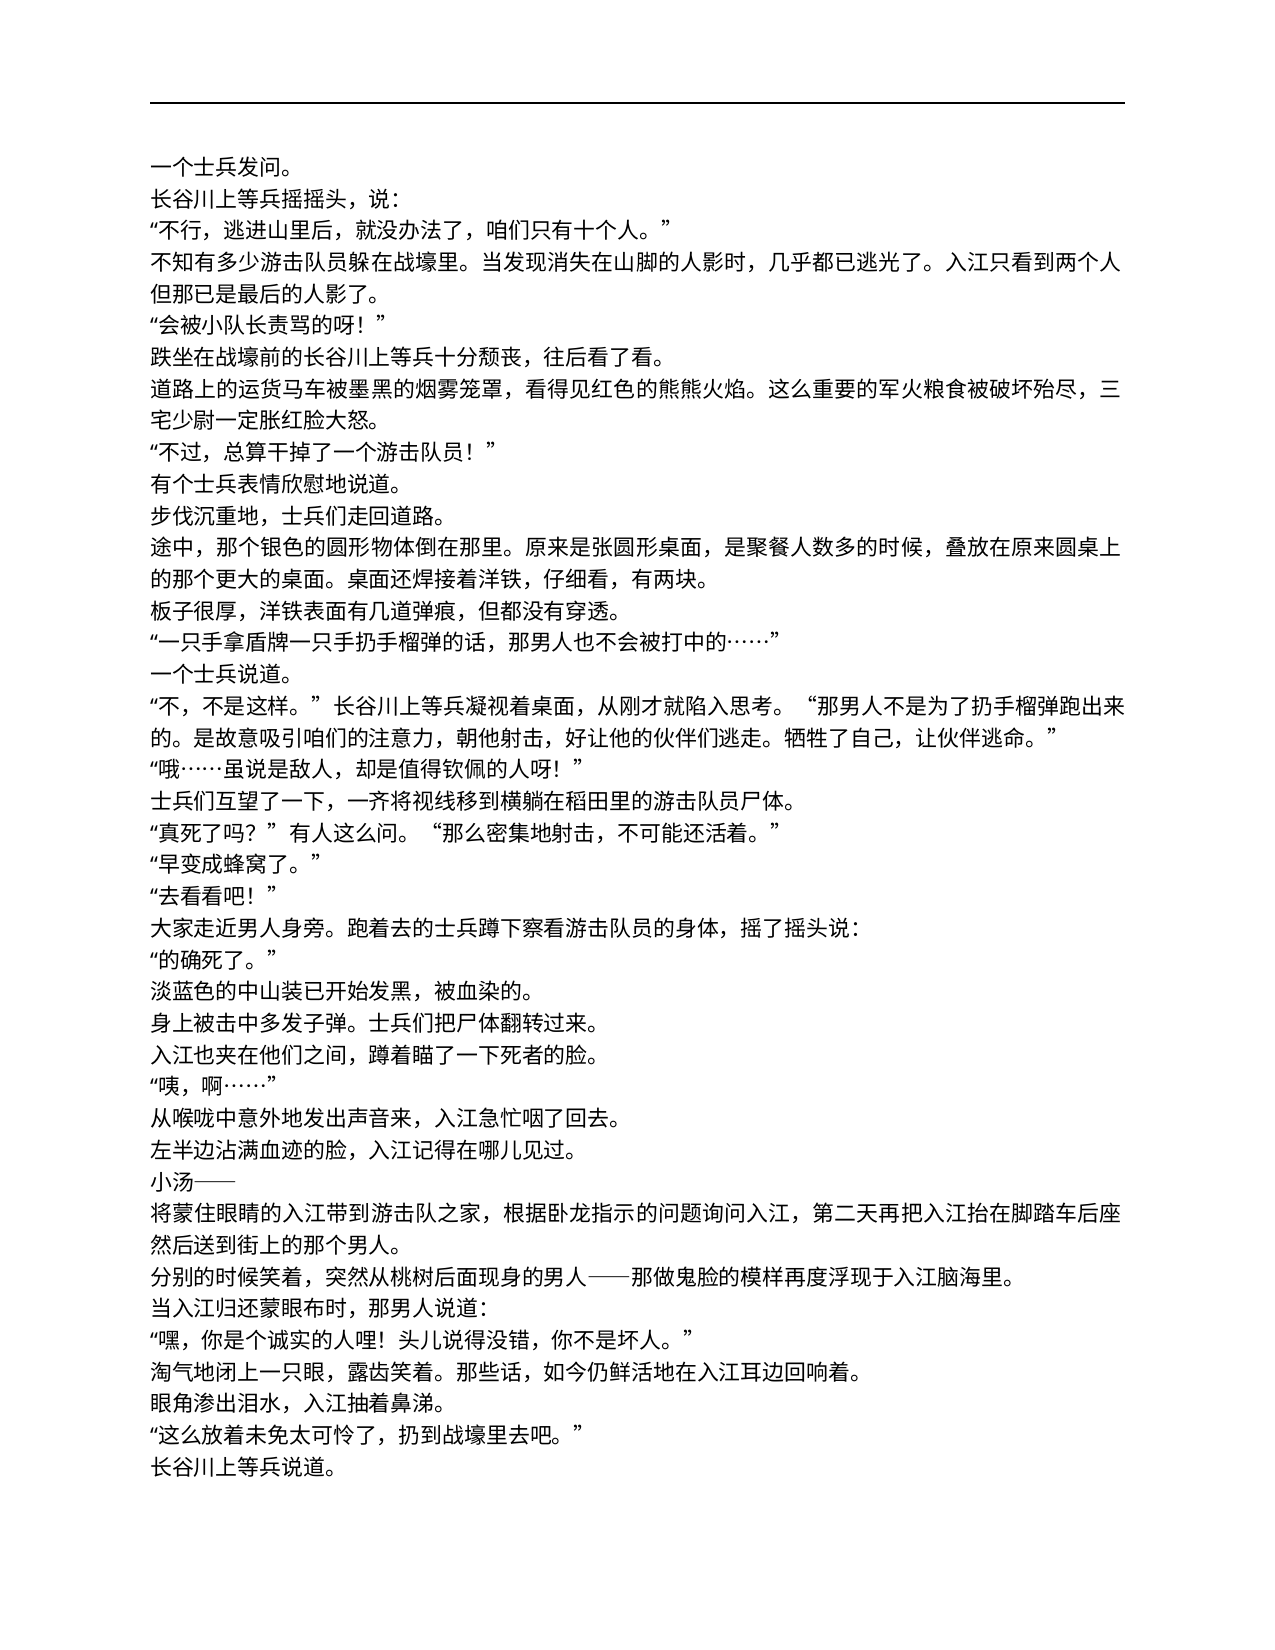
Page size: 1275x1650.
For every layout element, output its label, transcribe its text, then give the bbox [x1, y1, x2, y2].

text 道路上的运货马车被墨黑的烟雾笼罩，看得见红色的熊熊火焰。这么重要的军火粮食被破坏殆尽，三宅少尉一定胀红脸大怒。 [150, 372, 1125, 435]
text “咦，啊……” [150, 1069, 1125, 1101]
text “的确死了。” [150, 943, 1125, 974]
text “不行，逃进山里后，就没办法了，咱们只有十个人。” [150, 213, 1125, 245]
text 有个士兵表情欣慰地说道。 [150, 467, 1125, 499]
text 途中，那个银色的圆形物体倒在那里。原来是张圆形桌面，是聚餐人数多的时候，叠放在原来圆桌上的那个更大的桌面。桌面还焊接着洋铁，仔细看，有两块。 [150, 530, 1125, 594]
text 一个士兵说道。 [150, 657, 1125, 689]
text 板子很厚，洋铁表面有几道弹痕，但都没有穿透。 [150, 594, 1125, 625]
text “早变成蜂窝了。” [150, 847, 1125, 879]
text 跌坐在战壕前的长谷川上等兵十分颓丧，往后看了看。 [150, 340, 1125, 372]
text “一只手拿盾牌一只手扔手榴弹的话，那男人也不会被打中的……” [150, 625, 1125, 657]
text 士兵们互望了一下，一齐将视线移到横躺在稻田里的游击队员尸体。 [150, 784, 1125, 816]
text “不过，总算干掉了一个游击队员！” [150, 435, 1125, 467]
text 从喉咙中意外地发出声音来，入江急忙咽了回去。 [150, 1101, 1125, 1133]
text 步伐沉重地，士兵们走回道路。 [150, 499, 1125, 530]
text 一个士兵发问。 [150, 150, 1125, 182]
text “嘿，你是个诚实的人哩！头儿说得没错，你不是坏人。” [150, 1323, 1125, 1354]
text 大家走近男人身旁。跑着去的士兵蹲下察看游击队员的身体，摇了摇头说： [150, 911, 1125, 943]
text 长谷川上等兵摇摇头，说： [150, 182, 1125, 213]
text “会被小队长责骂的呀！” [150, 308, 1125, 340]
text “去看看吧！” [150, 879, 1125, 911]
text “哦……虽说是敌人，却是值得钦佩的人呀！” [150, 752, 1125, 784]
text 不知有多少游击队员躲在战壕里。当发现消失在山脚的人影时，几乎都已逃光了。入江只看到两个人，但那已是最后的人影了。 [150, 245, 1125, 308]
text “真死了吗？”有人这么问。“那么密集地射击，不可能还活着。” [150, 816, 1125, 847]
text 分别的时候笑着，突然从桃树后面现身的男人——那做鬼脸的模样再度浮现于入江脑海里。 [150, 1259, 1125, 1291]
text “不，不是这样。”长谷川上等兵凝视着桌面，从刚才就陷入思考。“那男人不是为了扔手榴弹跑出来的。是故意吸引咱们的注意力，朝他射击，好让他的伙伴们逃走。牺牲了自己，让伙伴逃命。” [150, 689, 1125, 752]
text 将蒙住眼睛的入江带到游击队之家，根据卧龙指示的问题询问入江，第二天再把入江抬在脚踏车后座，然后送到街上的那个男人。 [150, 1196, 1125, 1259]
text 淡蓝色的中山装已开始发黑，被血染的。 [150, 974, 1125, 1006]
text 左半边沾满血迹的脸，入江记得在哪儿见过。 [150, 1133, 1125, 1164]
text 长谷川上等兵说道。 [150, 1450, 1125, 1481]
text 小汤—— [150, 1164, 1125, 1196]
text 身上被击中多发子弹。士兵们把尸体翻转过来。 [150, 1006, 1125, 1038]
text 淘气地闭上一只眼，露齿笑着。那些话，如今仍鲜活地在入江耳边回响着。 [150, 1354, 1125, 1386]
text “这么放着未免太可怜了，扔到战壕里去吧。” [150, 1418, 1125, 1450]
text 入江也夹在他们之间，蹲着瞄了一下死者的脸。 [150, 1038, 1125, 1069]
text 眼角渗出泪水，入江抽着鼻涕。 [150, 1386, 1125, 1418]
text 当入江归还蒙眼布时，那男人说道： [150, 1291, 1125, 1323]
